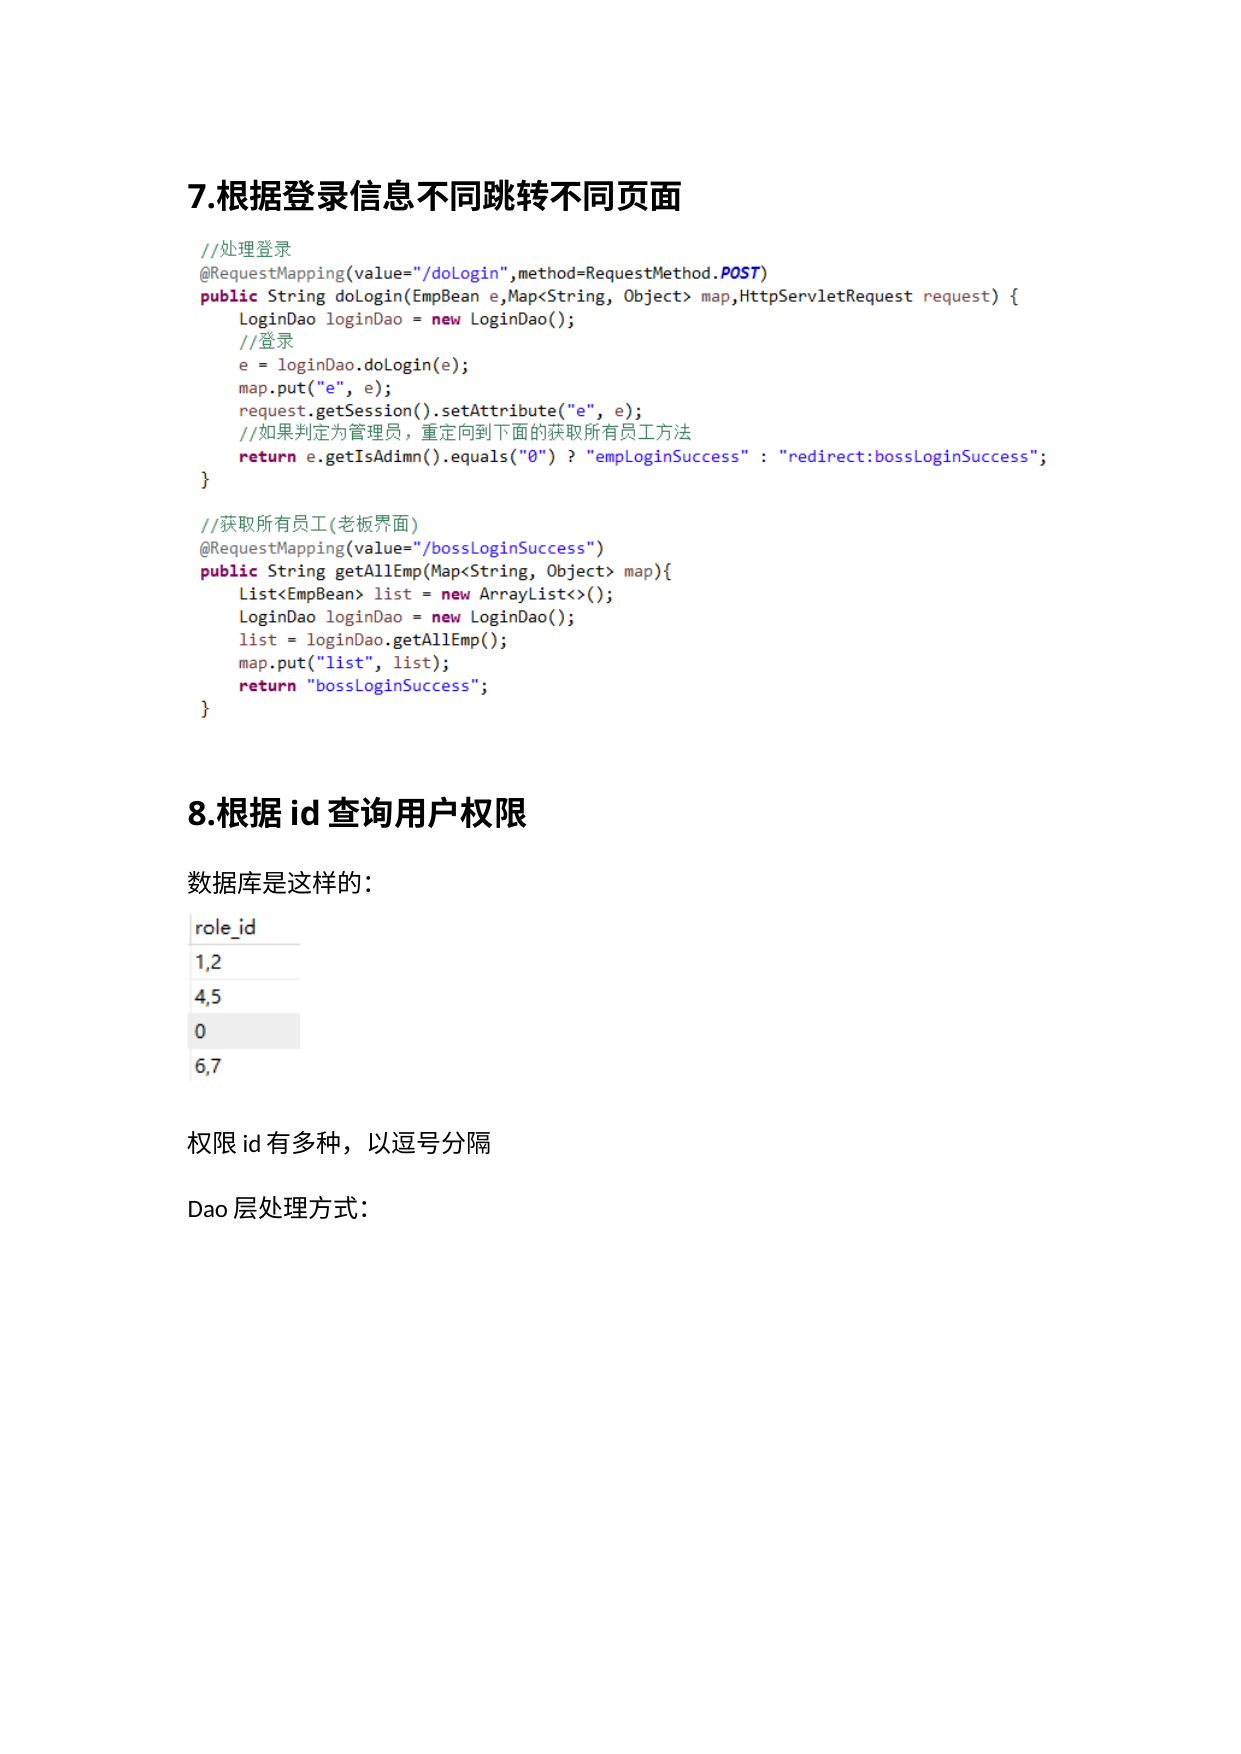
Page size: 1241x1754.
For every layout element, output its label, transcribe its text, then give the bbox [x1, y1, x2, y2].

picture [187, 233, 1053, 725]
subtitle 8.根据id查询用户权限 [187, 778, 1053, 843]
text Dao层处理方式： [187, 1174, 1053, 1239]
text 权限id有多种，以逗号分隔 [187, 1109, 1053, 1174]
text 数据库是这样的： [187, 849, 1053, 914]
subtitle 7.根据登录信息不同跳转不同页面 [187, 162, 1053, 227]
picture [187, 914, 300, 1081]
